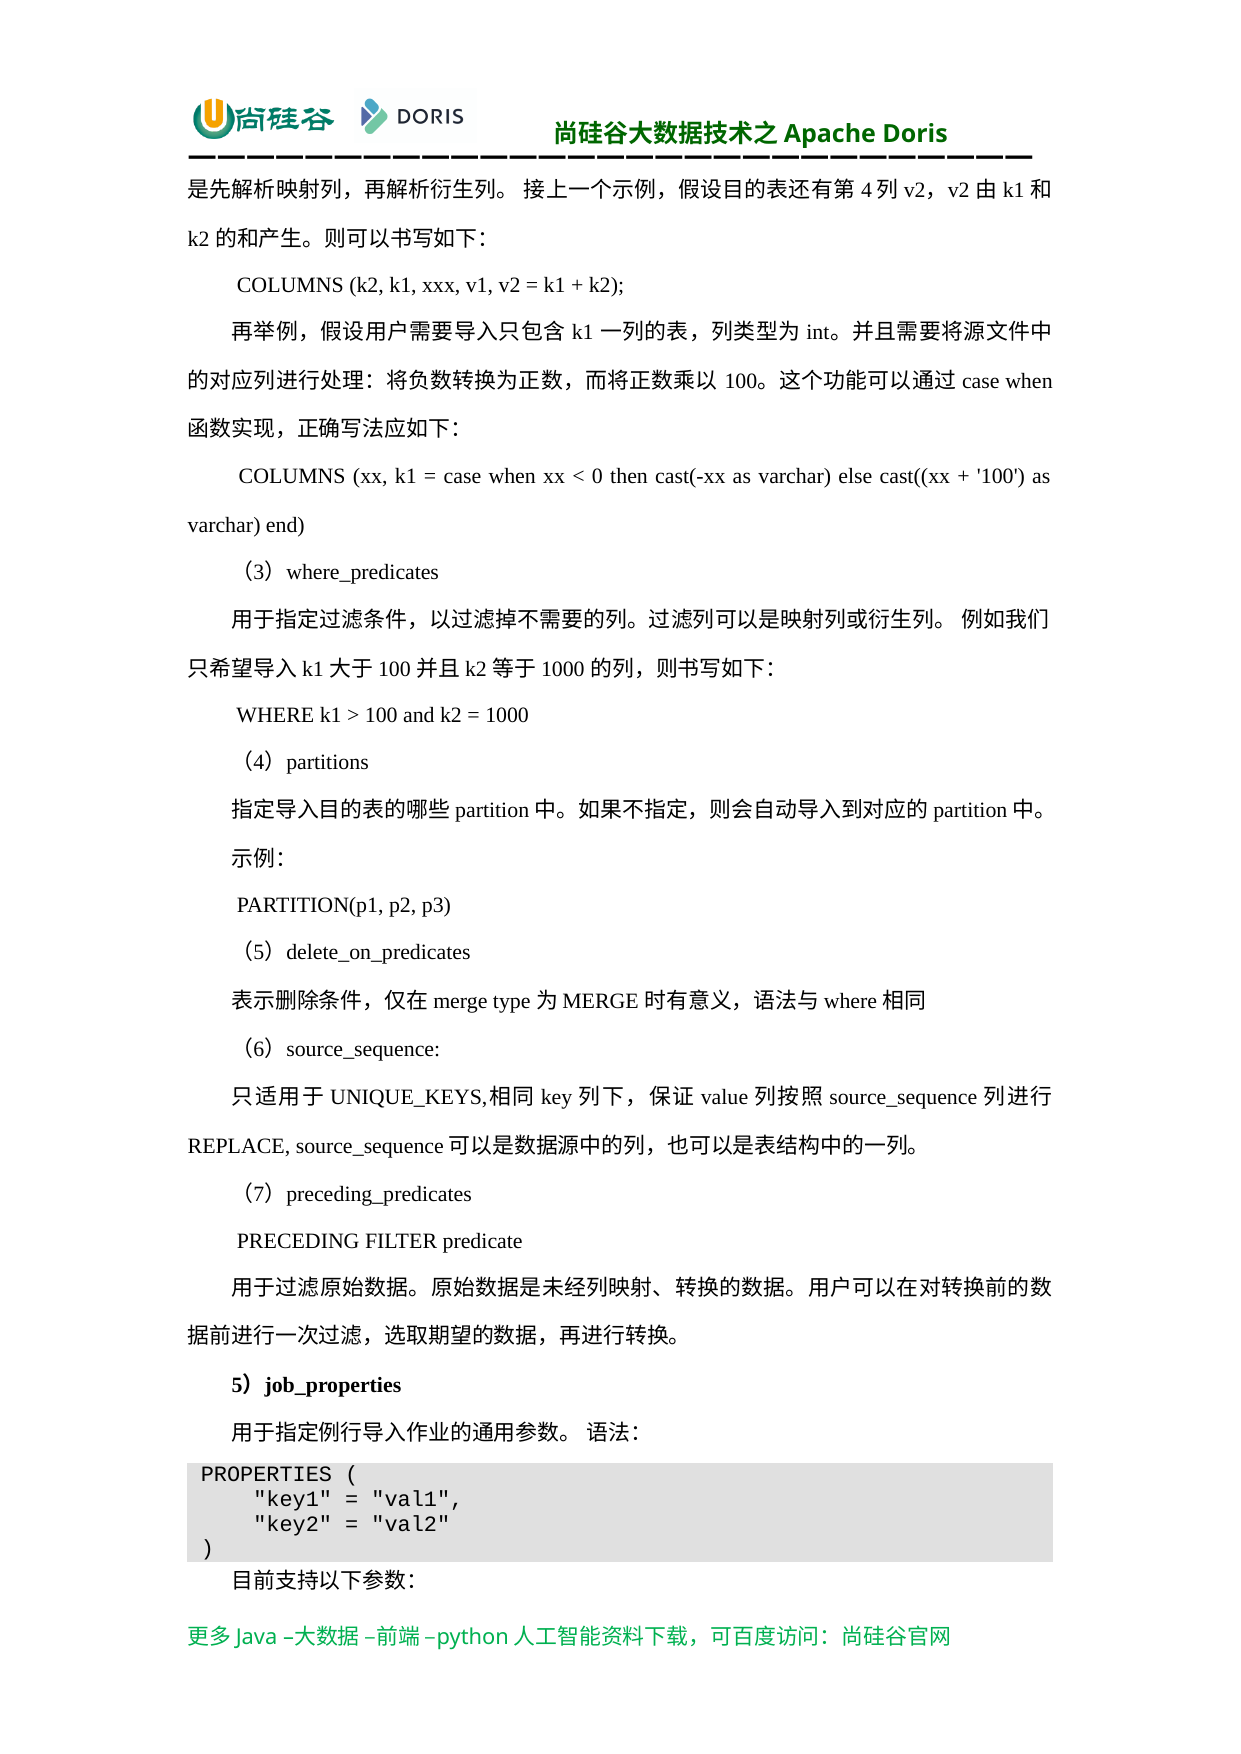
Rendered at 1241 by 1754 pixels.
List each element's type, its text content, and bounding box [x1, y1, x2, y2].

text 5）job_properties [187, 1366, 1053, 1399]
picture [187, 94, 338, 143]
text 示例： [187, 840, 1053, 873]
text PARTITION(p1, p2, p3) [187, 889, 1053, 921]
text PRECEDING FILTER predicate [187, 1224, 1053, 1257]
text "key2" = "val2" [187, 1513, 1053, 1537]
text （7）preceding_predicates [187, 1176, 1053, 1208]
text PROPERTIES ( [187, 1463, 1053, 1488]
text "key1" = "val1", [187, 1488, 1053, 1513]
text COLUMNS (xx, k1 = case when xx < 0 then cast(-xx as varchar) else cast((xx + '100') as varchar) end) [187, 459, 1053, 541]
text WHERE k1 > 100 and k2 = 1000 [187, 699, 1053, 731]
text 只适用于UNIQUE_KEYS,相同key列下，保证value列按照source_sequence列进行REPLACE, source_sequence可以是数据源中的列，也可以是表结构中的一列。 [187, 1079, 1053, 1160]
text （4）partitions [187, 744, 1053, 776]
text 指定导入目的表的哪些 partition 中。如果不指定，则会自动导入到对应的 partition 中。 [187, 792, 1053, 824]
text （5）delete_on_predicates [187, 934, 1053, 966]
text （6）source_sequence: [187, 1031, 1053, 1063]
text 用于指定例行导入作业的通用参数。 语法： [187, 1415, 1053, 1447]
text 用于过滤原始数据。原始数据是未经列映射、转换的数据。用户可以在对转换前的数据前进行一次过滤，选取期望的数据，再进行转换。 [187, 1269, 1053, 1351]
text 用于指定过滤条件，以过滤掉不需要的列。过滤列可以是映射列或衍生列。 例如我们只希望导入 k1 大于 100 并且 k2 等于 1000 的列，则书写如下： [187, 602, 1053, 683]
text 目前支持以下参数： [187, 1562, 1053, 1595]
text ) [187, 1537, 1053, 1562]
text （3）where_predicates [187, 553, 1053, 586]
text 表示删除条件，仅在 merge type 为MERGE 时有意义，语法与where 相同 [187, 982, 1053, 1015]
text COLUMNS (k2, k1, xxx, v1, v2 = k1 + k2); [187, 268, 1053, 301]
picture [353, 88, 477, 143]
text 再举例，假设用户需要导入只包含 k1 一列的表，列类型为 int。并且需要将源文件中的对应列进行处理：将负数转换为正数，而将正数乘以 100。这个功能可以通过 case when 函数实现，正确写法应如下： [187, 313, 1053, 443]
